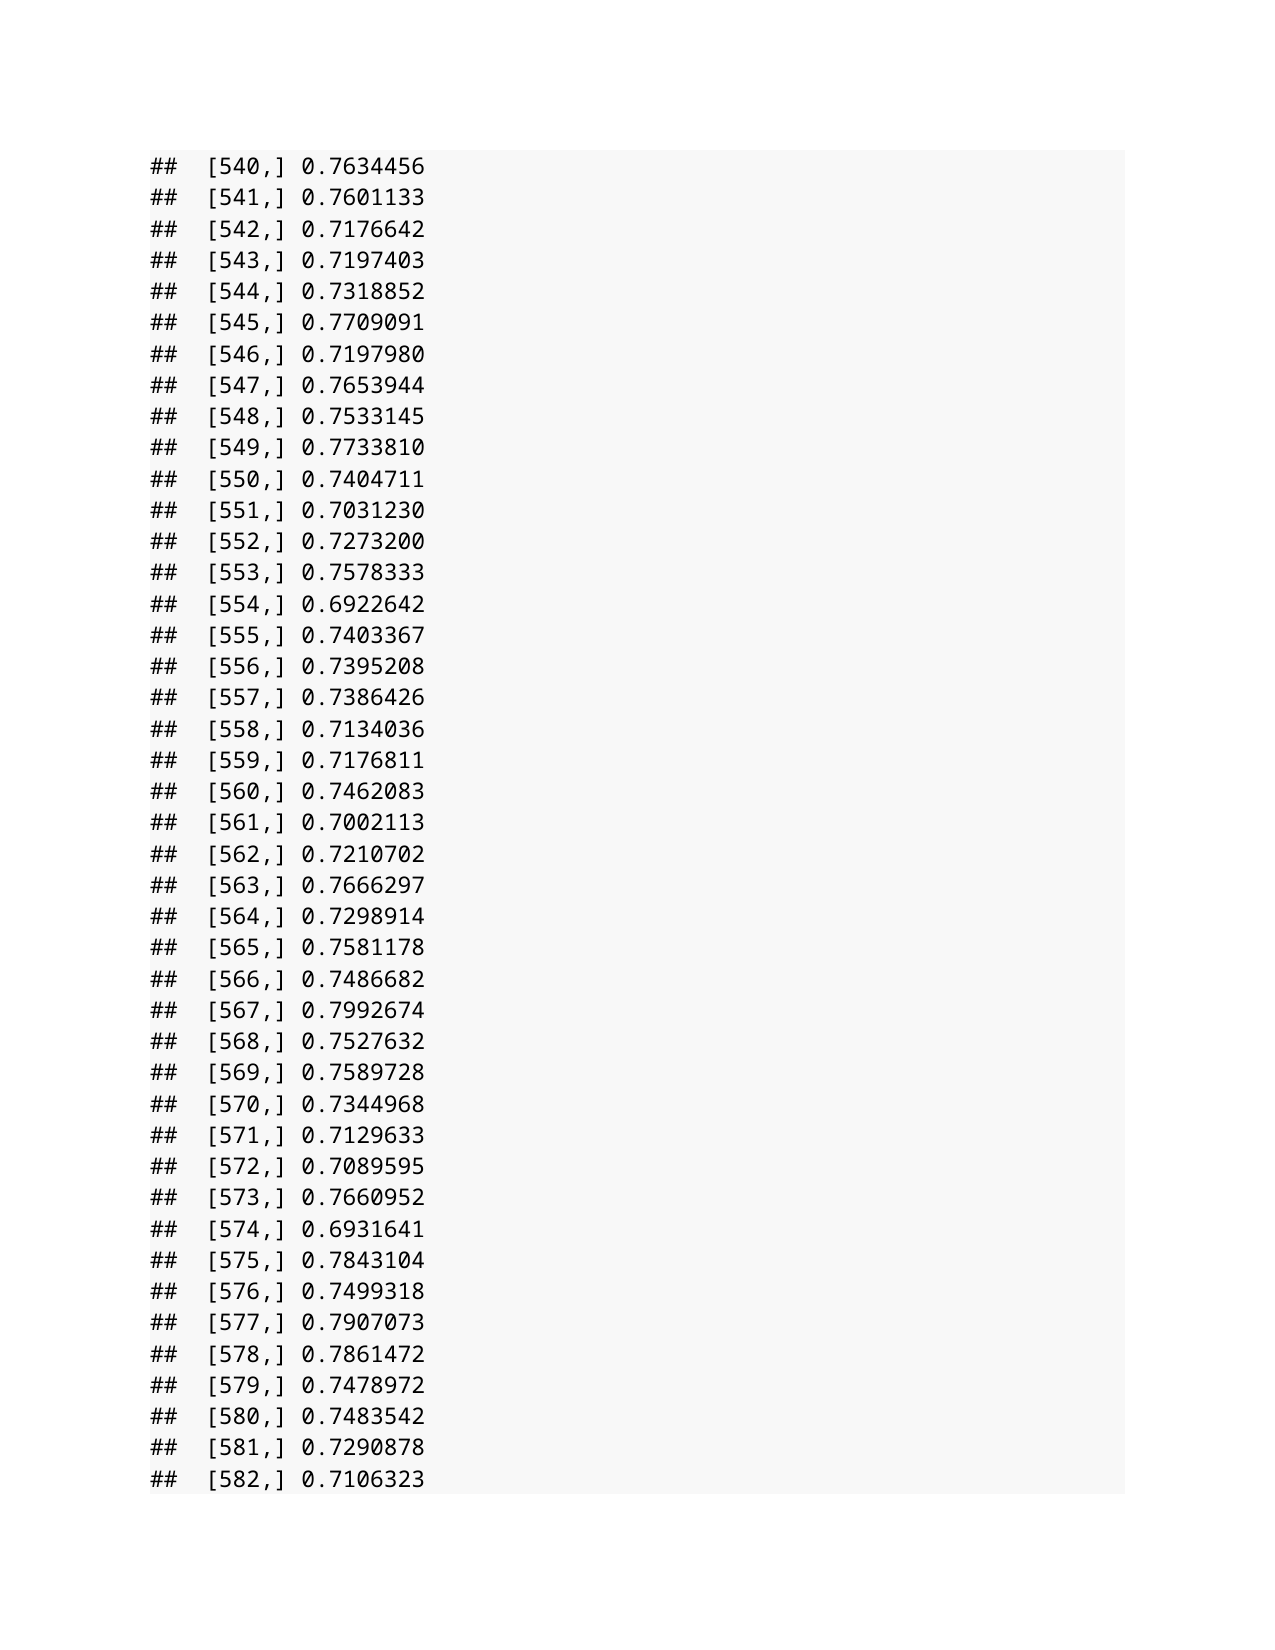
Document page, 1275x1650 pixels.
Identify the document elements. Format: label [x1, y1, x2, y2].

text [150, 150, 1125, 1494]
